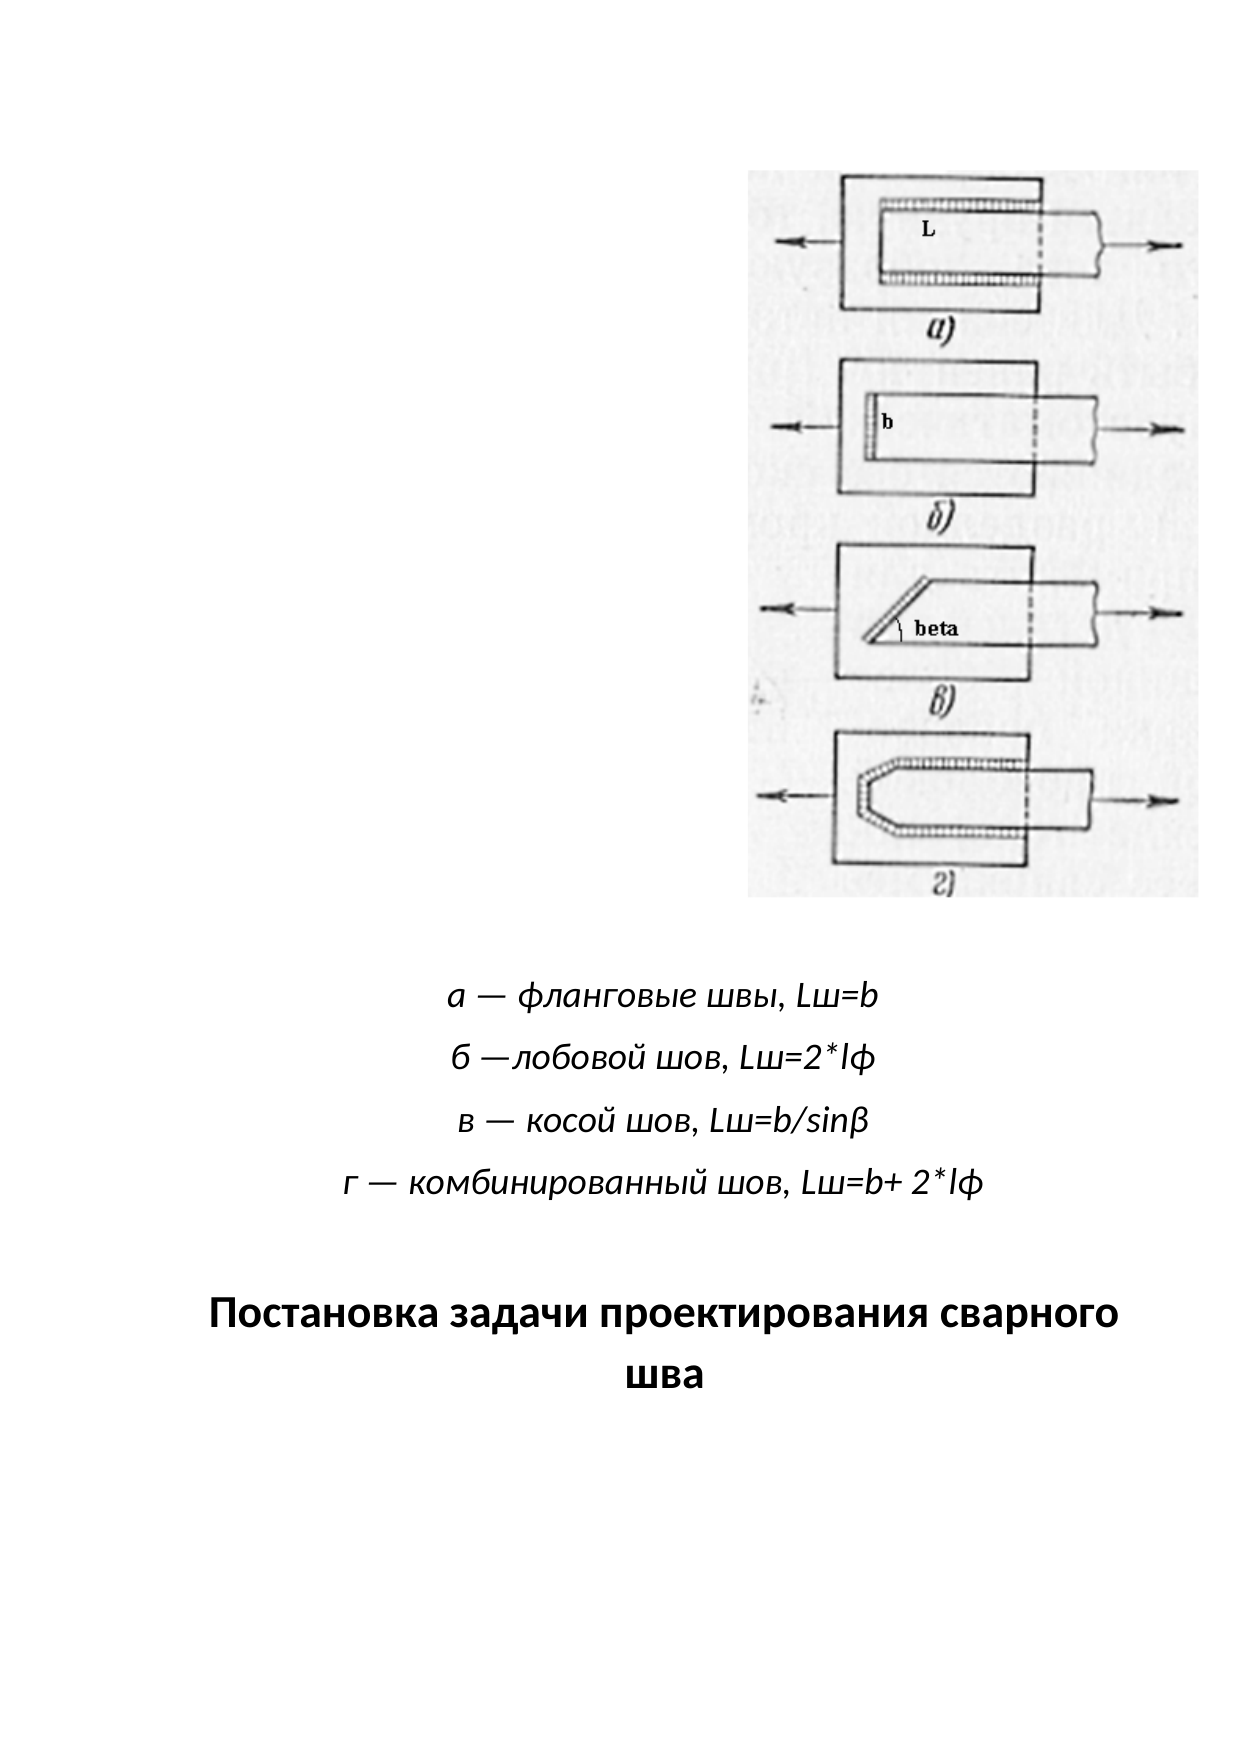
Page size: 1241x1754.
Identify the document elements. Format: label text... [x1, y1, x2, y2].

text а — фланговые швы, Lш=b [177, 971, 1152, 1017]
text Постановка задачи проектирования сварного шва [177, 1283, 1152, 1399]
text б —лобовой шов, Lш=2*lф [177, 1033, 1152, 1079]
text г — комбинированный шов, Lш=b+ 2*lф [177, 1158, 1152, 1204]
text в — косой шов, Lш=b/sinβ [177, 1096, 1152, 1142]
picture [747, 170, 1241, 899]
